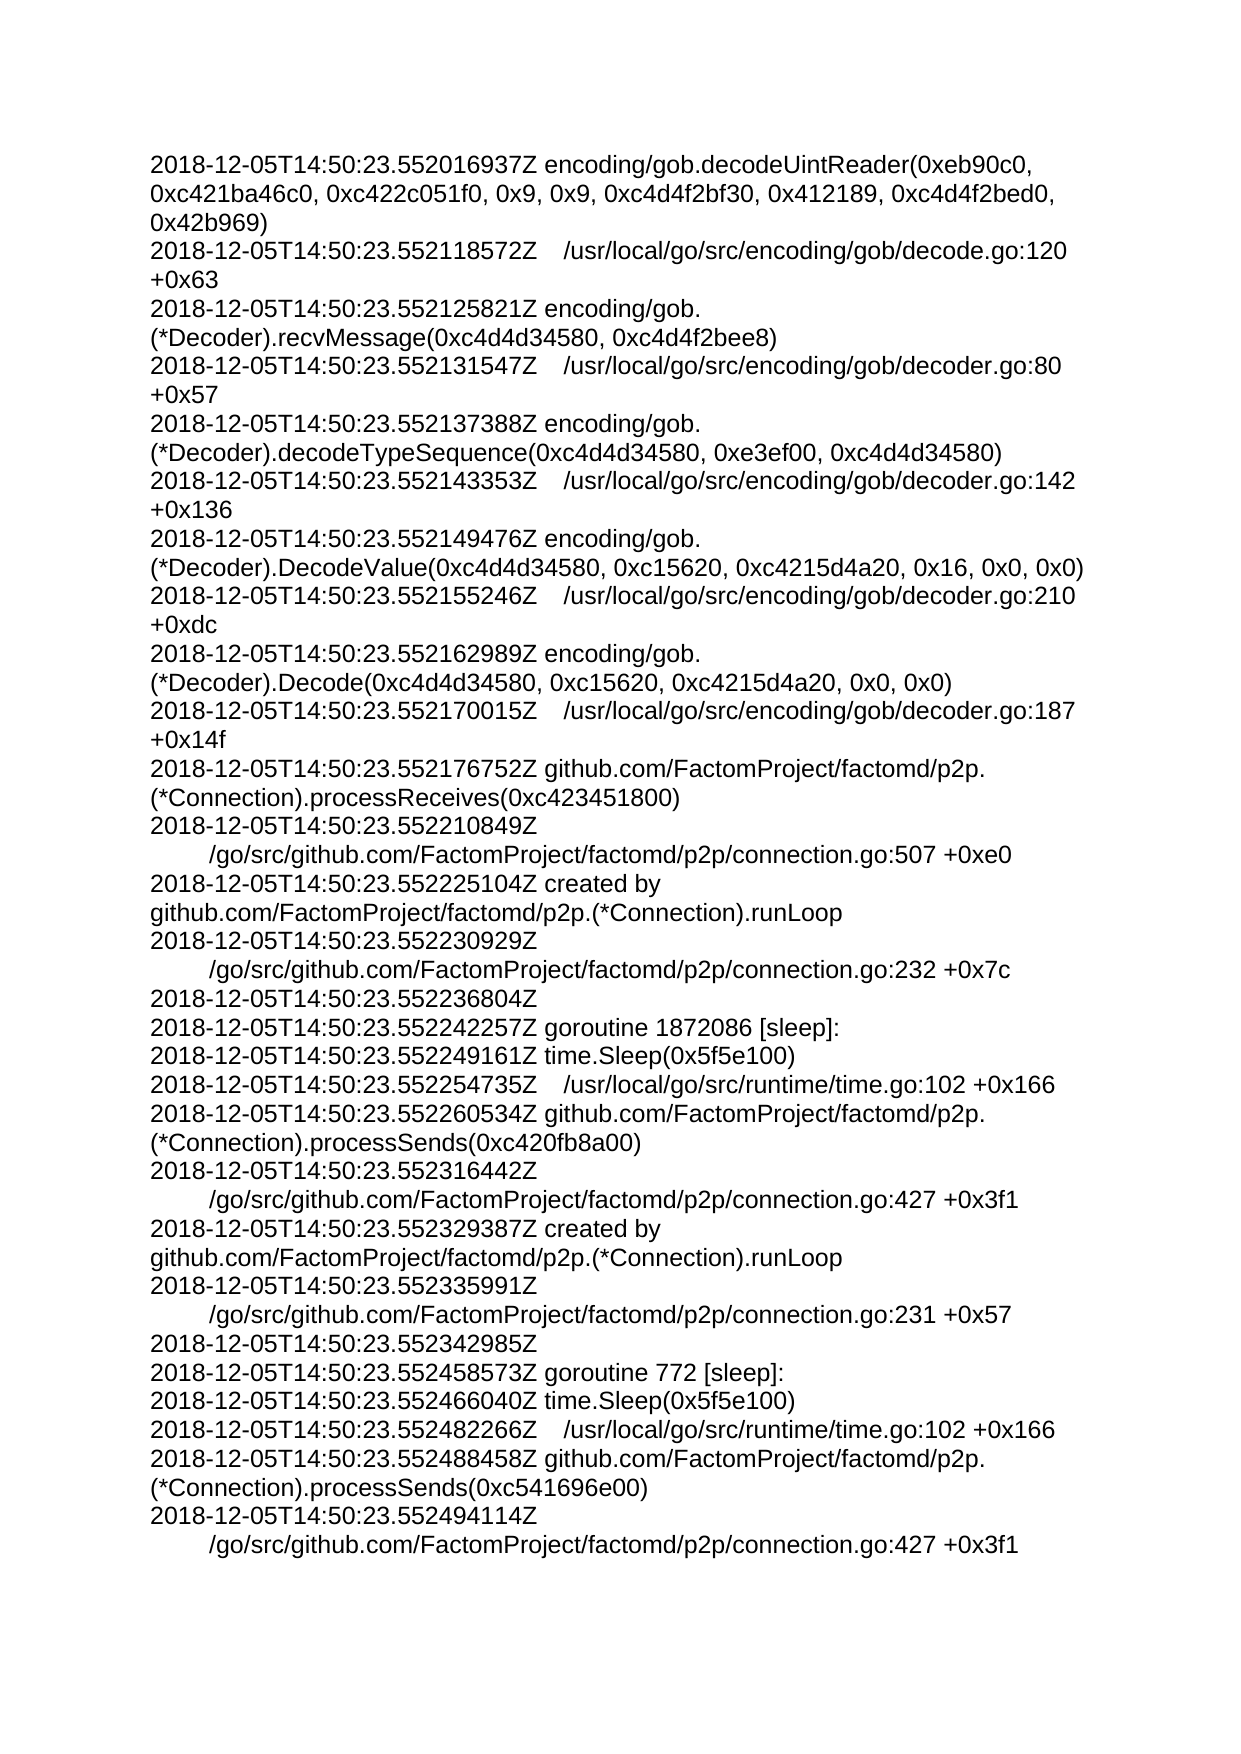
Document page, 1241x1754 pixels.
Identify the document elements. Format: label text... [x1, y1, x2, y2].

text 2018-12-05T14:50:23.552170015Z /usr/local/go/src/encoding/gob/decoder.go:187 +0x14f [150, 696, 1090, 754]
text 2018-12-05T14:50:23.552125821Z encoding/gob.(*Decoder).recvMessage(0xc4d4d34580, 0xc4d4f2bee8) [150, 294, 1090, 351]
text 2018-12-05T14:50:23.552143353Z /usr/local/go/src/encoding/gob/decoder.go:142 +0x136 [150, 466, 1090, 524]
text 2018-12-05T14:50:23.552329387Z created by github.com/FactomProject/factomd/p2p.(*Connection).runLoop [150, 1214, 1090, 1271]
text 2018-12-05T14:50:23.552494114Z /go/src/github.com/FactomProject/factomd/p2p/connection.go:427 +0x3f1 [150, 1501, 1090, 1559]
text 2018-12-05T14:50:23.552176752Z github.com/FactomProject/factomd/p2p.(*Connection).processReceives(0xc423451800) [150, 754, 1090, 811]
text 2018-12-05T14:50:23.552458573Z goroutine 772 [sleep]: [150, 1357, 1090, 1386]
text 2018-12-05T14:50:23.552210849Z /go/src/github.com/FactomProject/factomd/p2p/connection.go:507 +0xe0 [150, 811, 1090, 869]
text 2018-12-05T14:50:23.552466040Z time.Sleep(0x5f5e100) [150, 1386, 1090, 1415]
text 2018-12-05T14:50:23.552225104Z created by github.com/FactomProject/factomd/p2p.(*Connection).runLoop [150, 869, 1090, 926]
text 2018-12-05T14:50:23.552260534Z github.com/FactomProject/factomd/p2p.(*Connection).processSends(0xc420fb8a00) [150, 1099, 1090, 1156]
text 2018-12-05T14:50:23.552137388Z encoding/gob.(*Decoder).decodeTypeSequence(0xc4d4d34580, 0xe3ef00, 0xc4d4d34580) [150, 409, 1090, 466]
text 2018-12-05T14:50:23.552482266Z /usr/local/go/src/runtime/time.go:102 +0x166 [150, 1415, 1090, 1444]
text 2018-12-05T14:50:23.552155246Z /usr/local/go/src/encoding/gob/decoder.go:210 +0xdc [150, 581, 1090, 639]
text 2018-12-05T14:50:23.552149476Z encoding/gob.(*Decoder).DecodeValue(0xc4d4d34580, 0xc15620, 0xc4215d4a20, 0x16, 0x0, 0x0) [150, 524, 1090, 581]
text 2018-12-05T14:50:23.552488458Z github.com/FactomProject/factomd/p2p.(*Connection).processSends(0xc541696e00) [150, 1444, 1090, 1501]
text 2018-12-05T14:50:23.552242257Z goroutine 1872086 [sleep]: [150, 1012, 1090, 1041]
text 2018-12-05T14:50:23.552118572Z /usr/local/go/src/encoding/gob/decode.go:120 +0x63 [150, 236, 1090, 294]
text 2018-12-05T14:50:23.552335991Z /go/src/github.com/FactomProject/factomd/p2p/connection.go:231 +0x57 [150, 1271, 1090, 1329]
text 2018-12-05T14:50:23.552254735Z /usr/local/go/src/runtime/time.go:102 +0x166 [150, 1070, 1090, 1099]
text 2018-12-05T14:50:23.552316442Z /go/src/github.com/FactomProject/factomd/p2p/connection.go:427 +0x3f1 [150, 1156, 1090, 1214]
text 2018-12-05T14:50:23.552342985Z [150, 1329, 1090, 1357]
text 2018-12-05T14:50:23.552016937Z encoding/gob.decodeUintReader(0xeb90c0, 0xc421ba46c0, 0xc422c051f0, 0x9, 0x9, 0xc4d4f2bf30, 0x412189, 0xc4d4f2bed0, 0x42b969) [150, 150, 1090, 236]
text 2018-12-05T14:50:23.552230929Z /go/src/github.com/FactomProject/factomd/p2p/connection.go:232 +0x7c [150, 926, 1090, 984]
text 2018-12-05T14:50:23.552249161Z time.Sleep(0x5f5e100) [150, 1041, 1090, 1070]
text 2018-12-05T14:50:23.552131547Z /usr/local/go/src/encoding/gob/decoder.go:80 +0x57 [150, 351, 1090, 409]
text 2018-12-05T14:50:23.552162989Z encoding/gob.(*Decoder).Decode(0xc4d4d34580, 0xc15620, 0xc4215d4a20, 0x0, 0x0) [150, 639, 1090, 696]
text 2018-12-05T14:50:23.552236804Z [150, 984, 1090, 1012]
